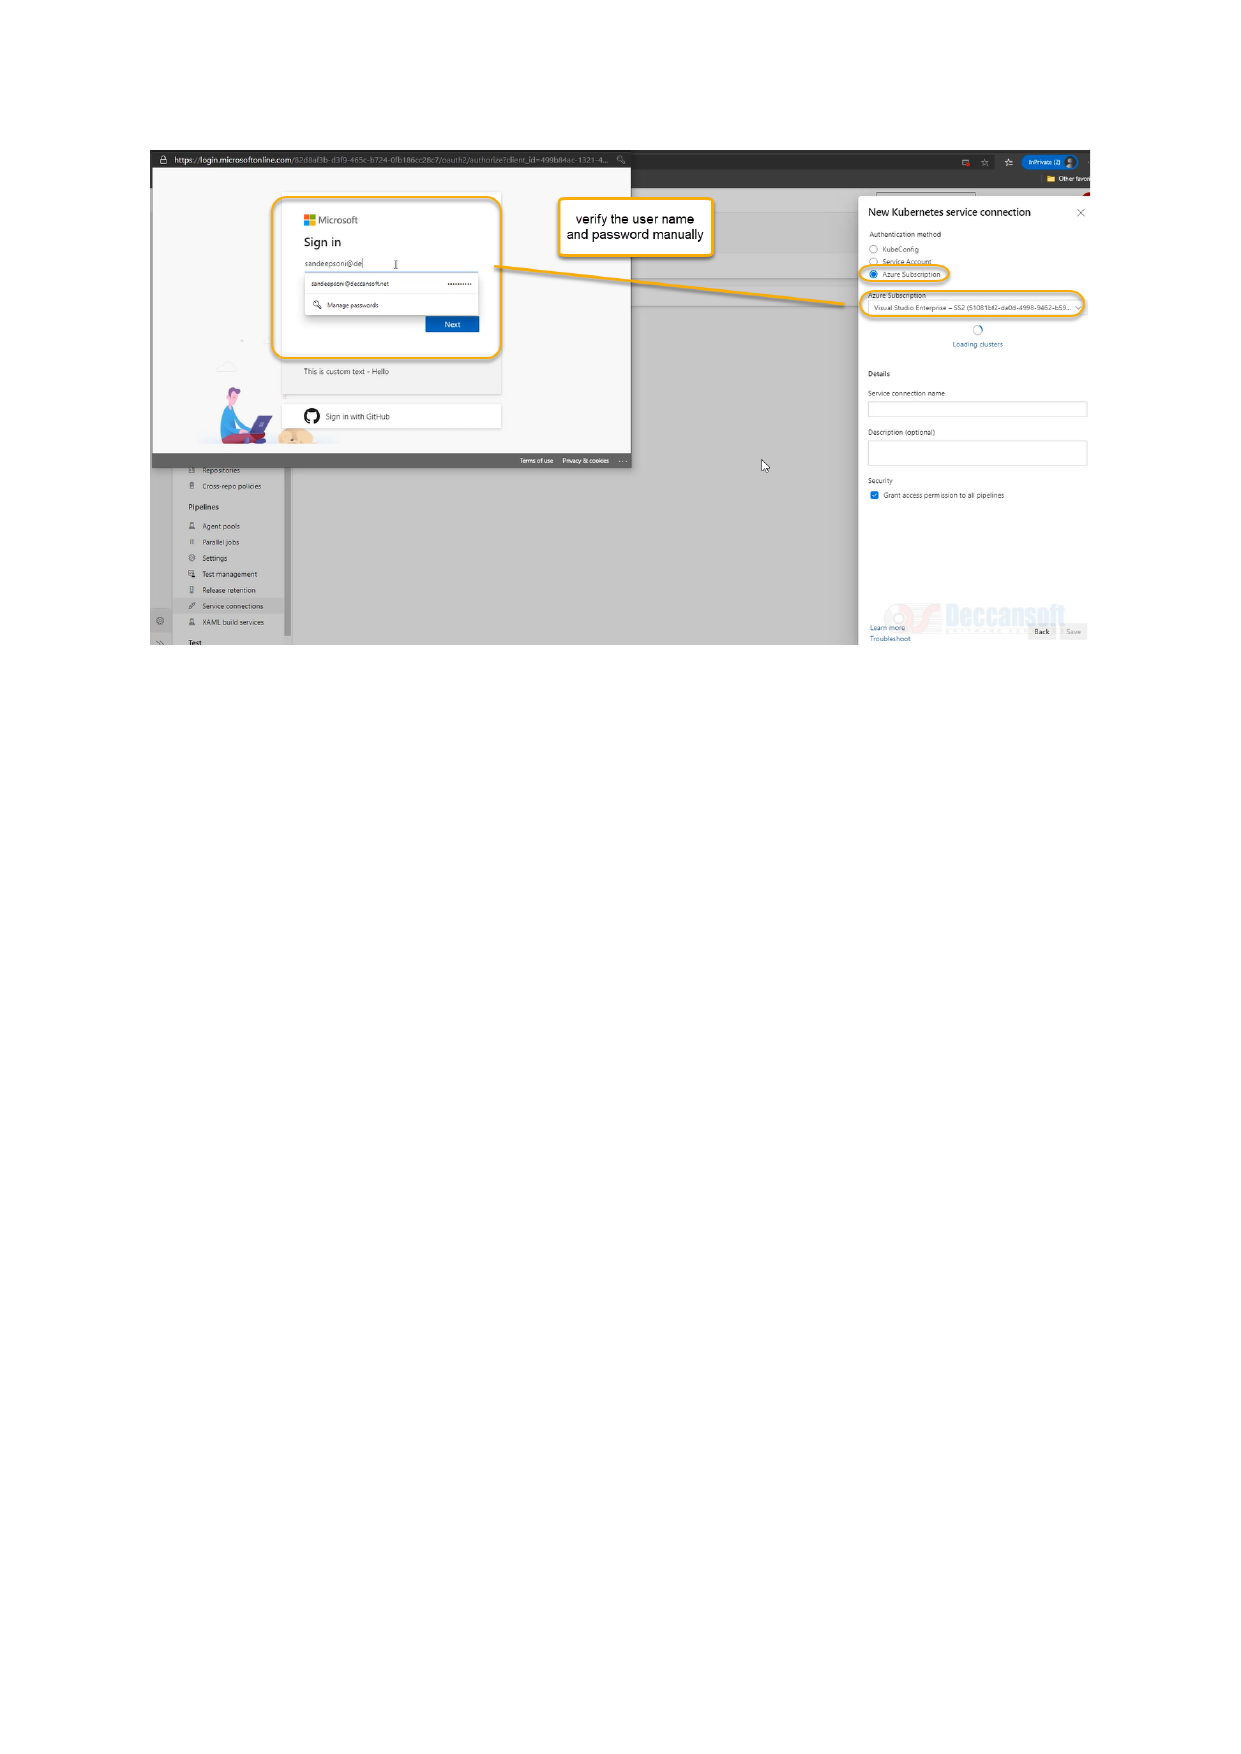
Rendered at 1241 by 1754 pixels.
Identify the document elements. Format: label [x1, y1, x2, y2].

picture [150, 150, 1091, 645]
